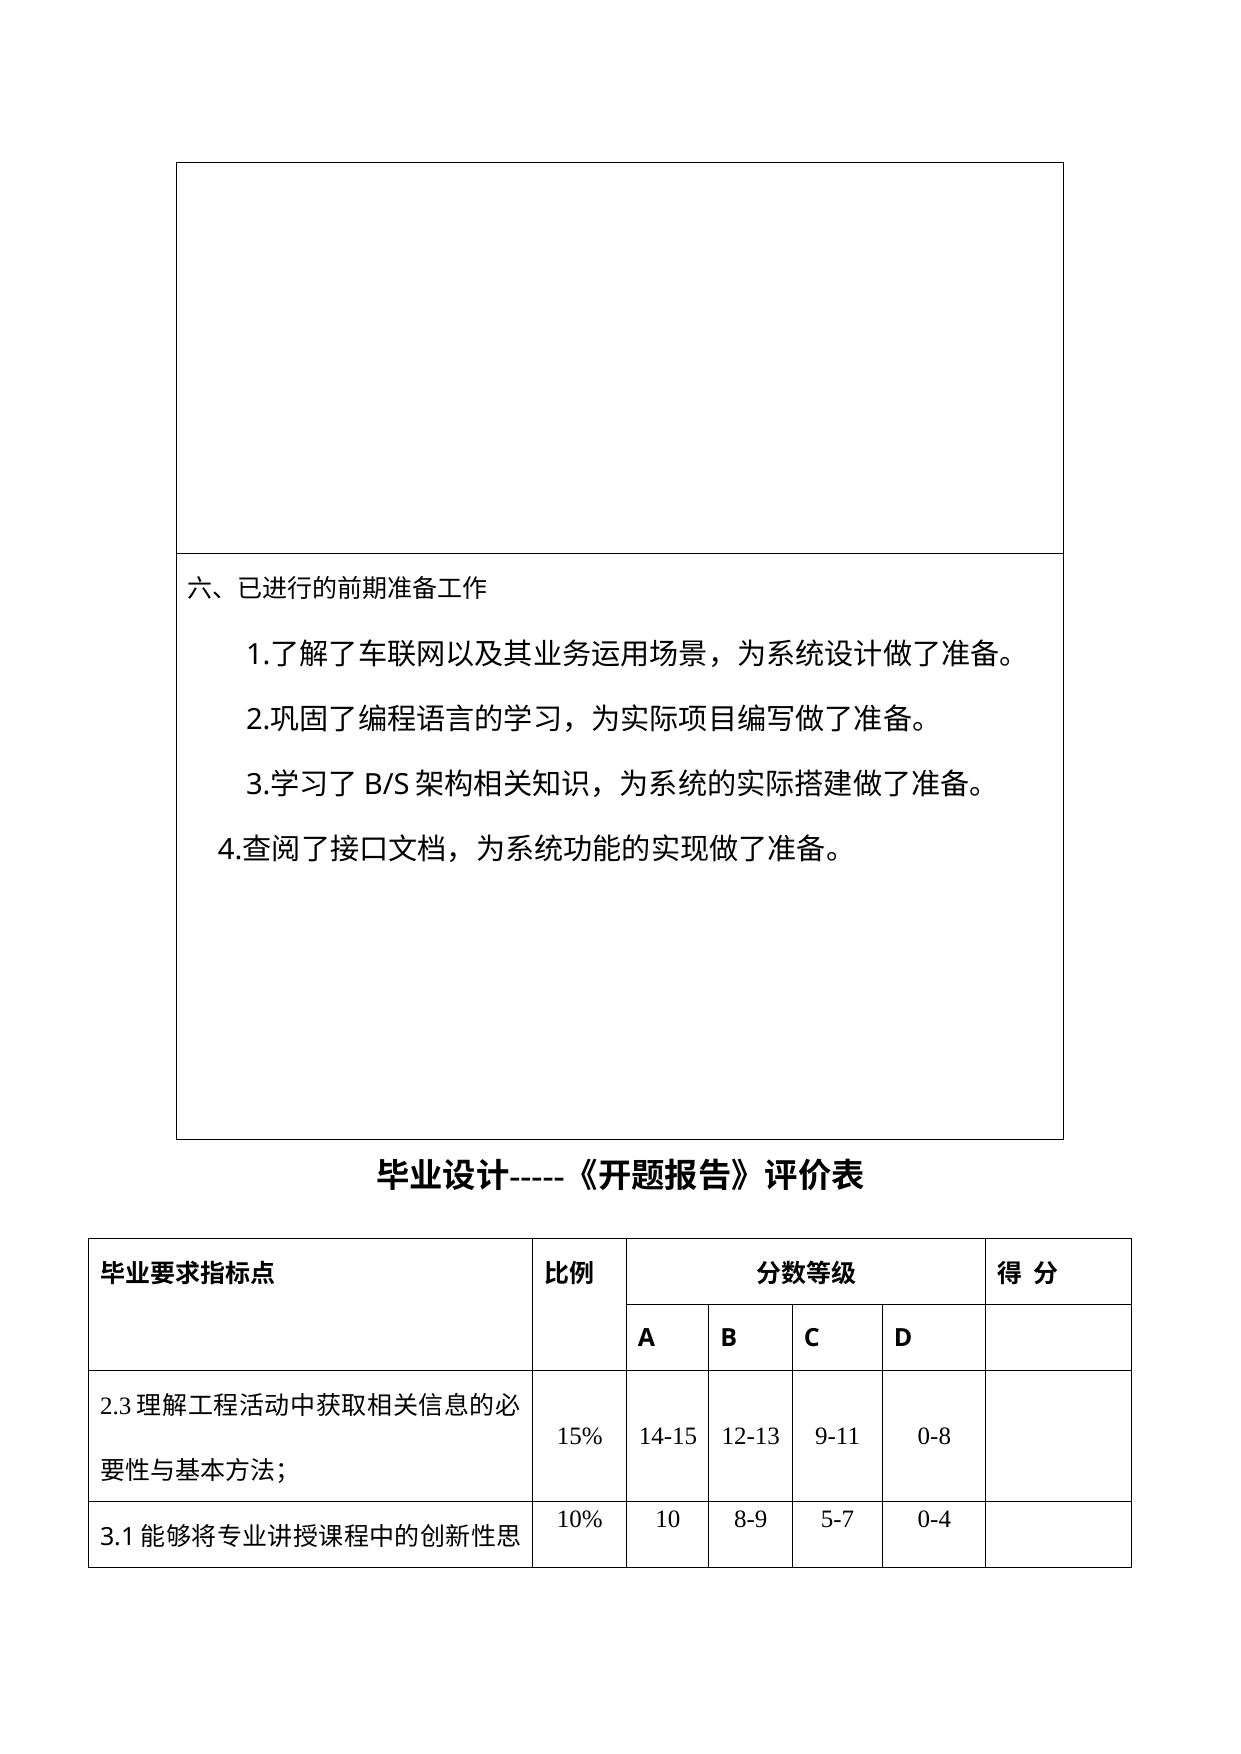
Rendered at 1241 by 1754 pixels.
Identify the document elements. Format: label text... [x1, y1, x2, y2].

table_cell [986, 1371, 1131, 1501]
table_cell 0-8 [883, 1371, 985, 1501]
table_cell 0-4 [883, 1502, 985, 1567]
table_header 得 分 [986, 1239, 1131, 1304]
table_header 比例 [533, 1239, 626, 1370]
table_cell [986, 1502, 1131, 1567]
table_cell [177, 163, 1063, 553]
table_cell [89, 1502, 532, 1567]
table_cell 10% [533, 1502, 626, 1567]
table_cell 六、已进行的前期准备工作 1.了解了车联网以及其业务运用场景，为系统设计做了准备。 2.巩固了编程语言的学习，为实际项目编写做了准备。 3.学习了B/S架构相关知识，为系统的实际搭建做了准备。 4.查阅了接口文档，为系统功能的实现做了准备。 [177, 554, 1063, 1139]
table_cell 9-11 [793, 1371, 882, 1501]
table_cell 8-9 [709, 1502, 792, 1567]
table_cell 2.3理解工程活动中获取相关信息的必要性与基本方法； [89, 1371, 532, 1501]
table_cell 5-7 [793, 1502, 882, 1567]
table_cell D [883, 1305, 985, 1370]
text 毕业设计-----《开题报告》评价表 [187, 1140, 1053, 1205]
table_cell 10 [627, 1502, 708, 1567]
table_cell B [709, 1305, 792, 1370]
table_header 毕业要求指标点 [89, 1239, 532, 1370]
table_cell [986, 1305, 1131, 1370]
table_cell 15% [533, 1371, 626, 1501]
table_cell 14-15 [627, 1371, 708, 1501]
table_header 分数等级 [627, 1239, 985, 1304]
table_cell C [793, 1305, 882, 1370]
table_cell A [627, 1305, 708, 1370]
table_cell 12-13 [709, 1371, 792, 1501]
